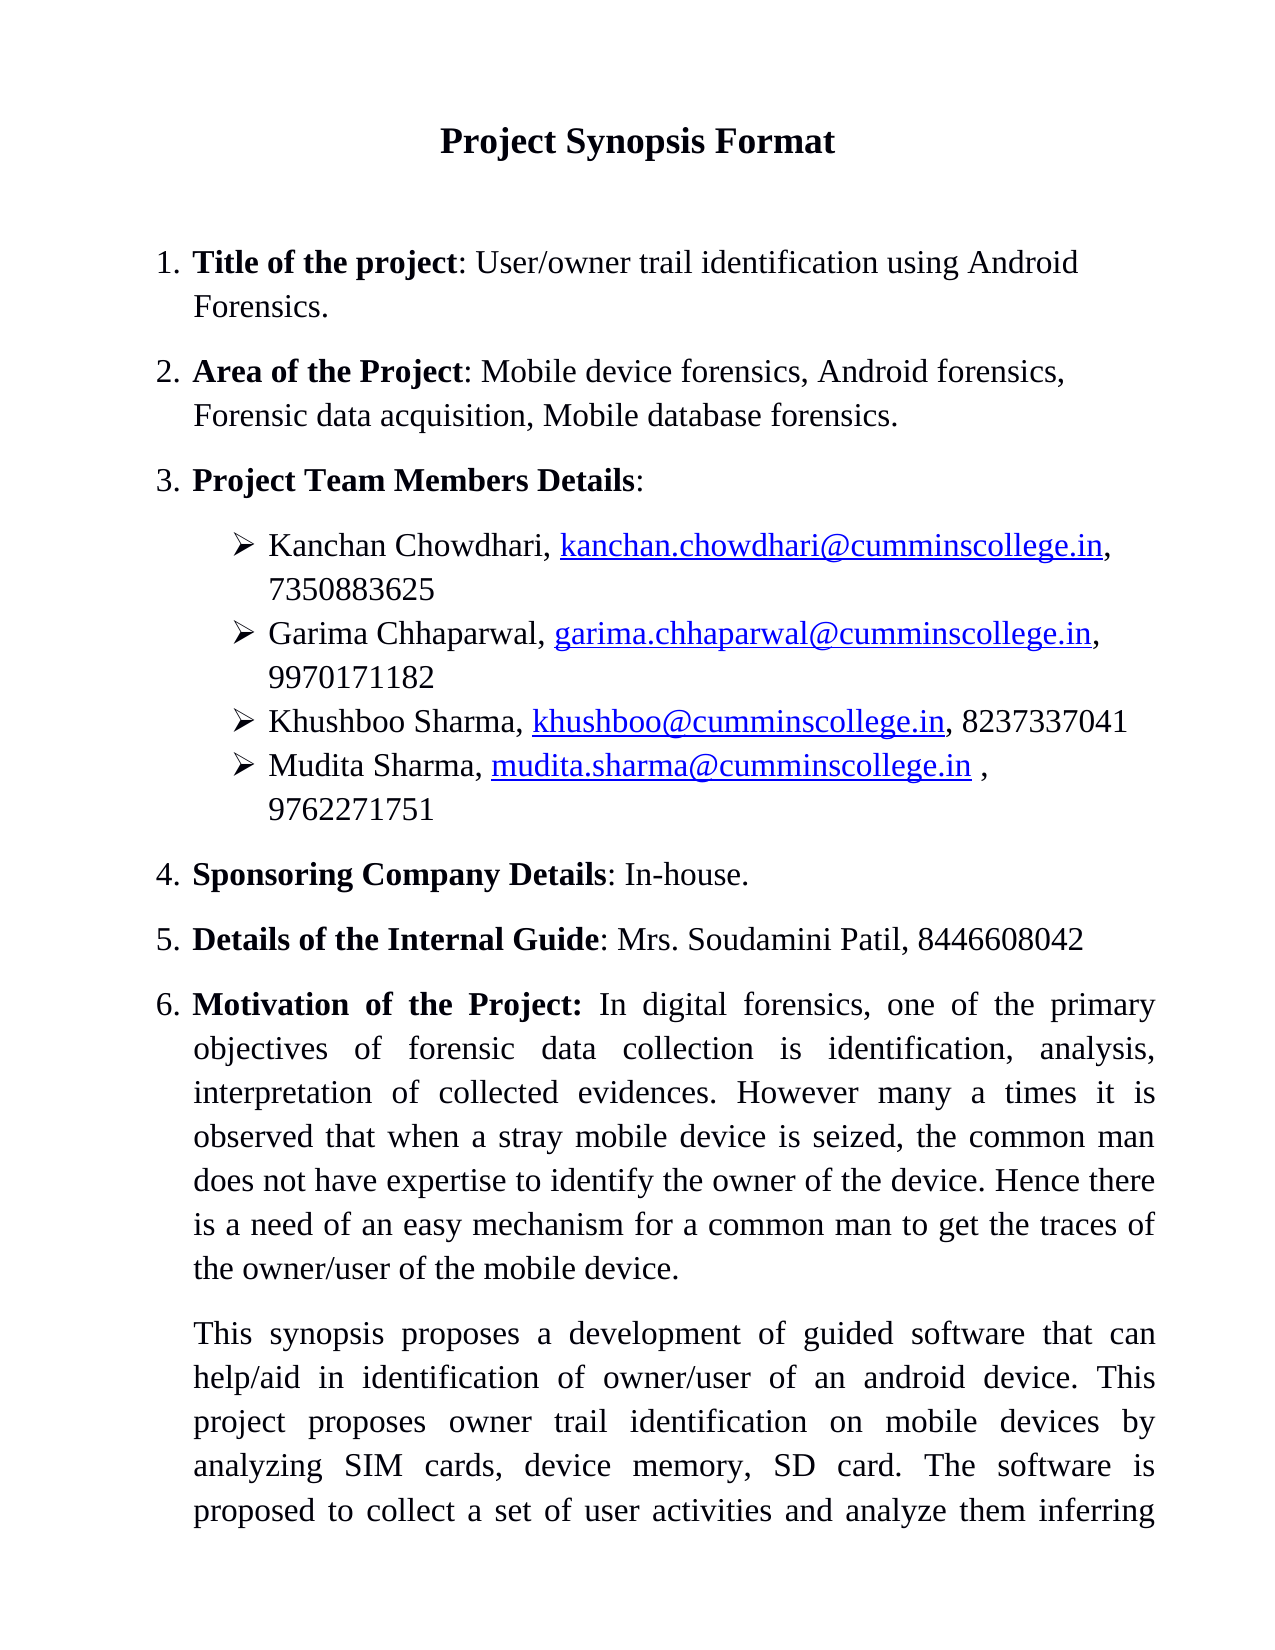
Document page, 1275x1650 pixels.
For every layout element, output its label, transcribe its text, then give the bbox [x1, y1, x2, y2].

list Mudita Sharma, mudita.sharma@cumminscollege.in , 9762271751 [231, 746, 1157, 828]
text Project Synopsis Format [118, 118, 1157, 161]
list Area of the Project: Mobile device forensics, Android forensics, Forensic data acquisition, Mobile database forensics. [156, 351, 1157, 434]
list Garima Chhaparwal, garima.chhaparwal@cumminscollege.in, 9970171182 [231, 613, 1157, 696]
list Project Team Members Details: [156, 460, 1157, 499]
list Title of the project: User/owner trail identification using Android Forensics. [156, 242, 1157, 325]
list Khushboo Sharma, khushboo@cumminscollege.in, 8237337041 [231, 701, 1157, 740]
list Sponsoring Company Details: In-house. [156, 854, 1157, 893]
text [193, 1313, 1157, 1528]
list Details of the Internal Guide: Mrs. Soudamini Patil, 8446608042 [156, 919, 1157, 958]
list Motivation of the Project: In digital forensics, one of the primary objectives of forensic data collection is identification, analysis, interpretation of collected evidences. However many a times it is observed that when a stray mobile device is seized, the common man does not have expertise to identify the owner of the device. Hence there is a need of an easy mechanism for a common man to get the traces of the owner/user of the mobile device. [156, 984, 1157, 1287]
list Kanchan Chowdhari, kanchan.chowdhari@cumminscollege.in, 7350883625 [231, 525, 1157, 608]
